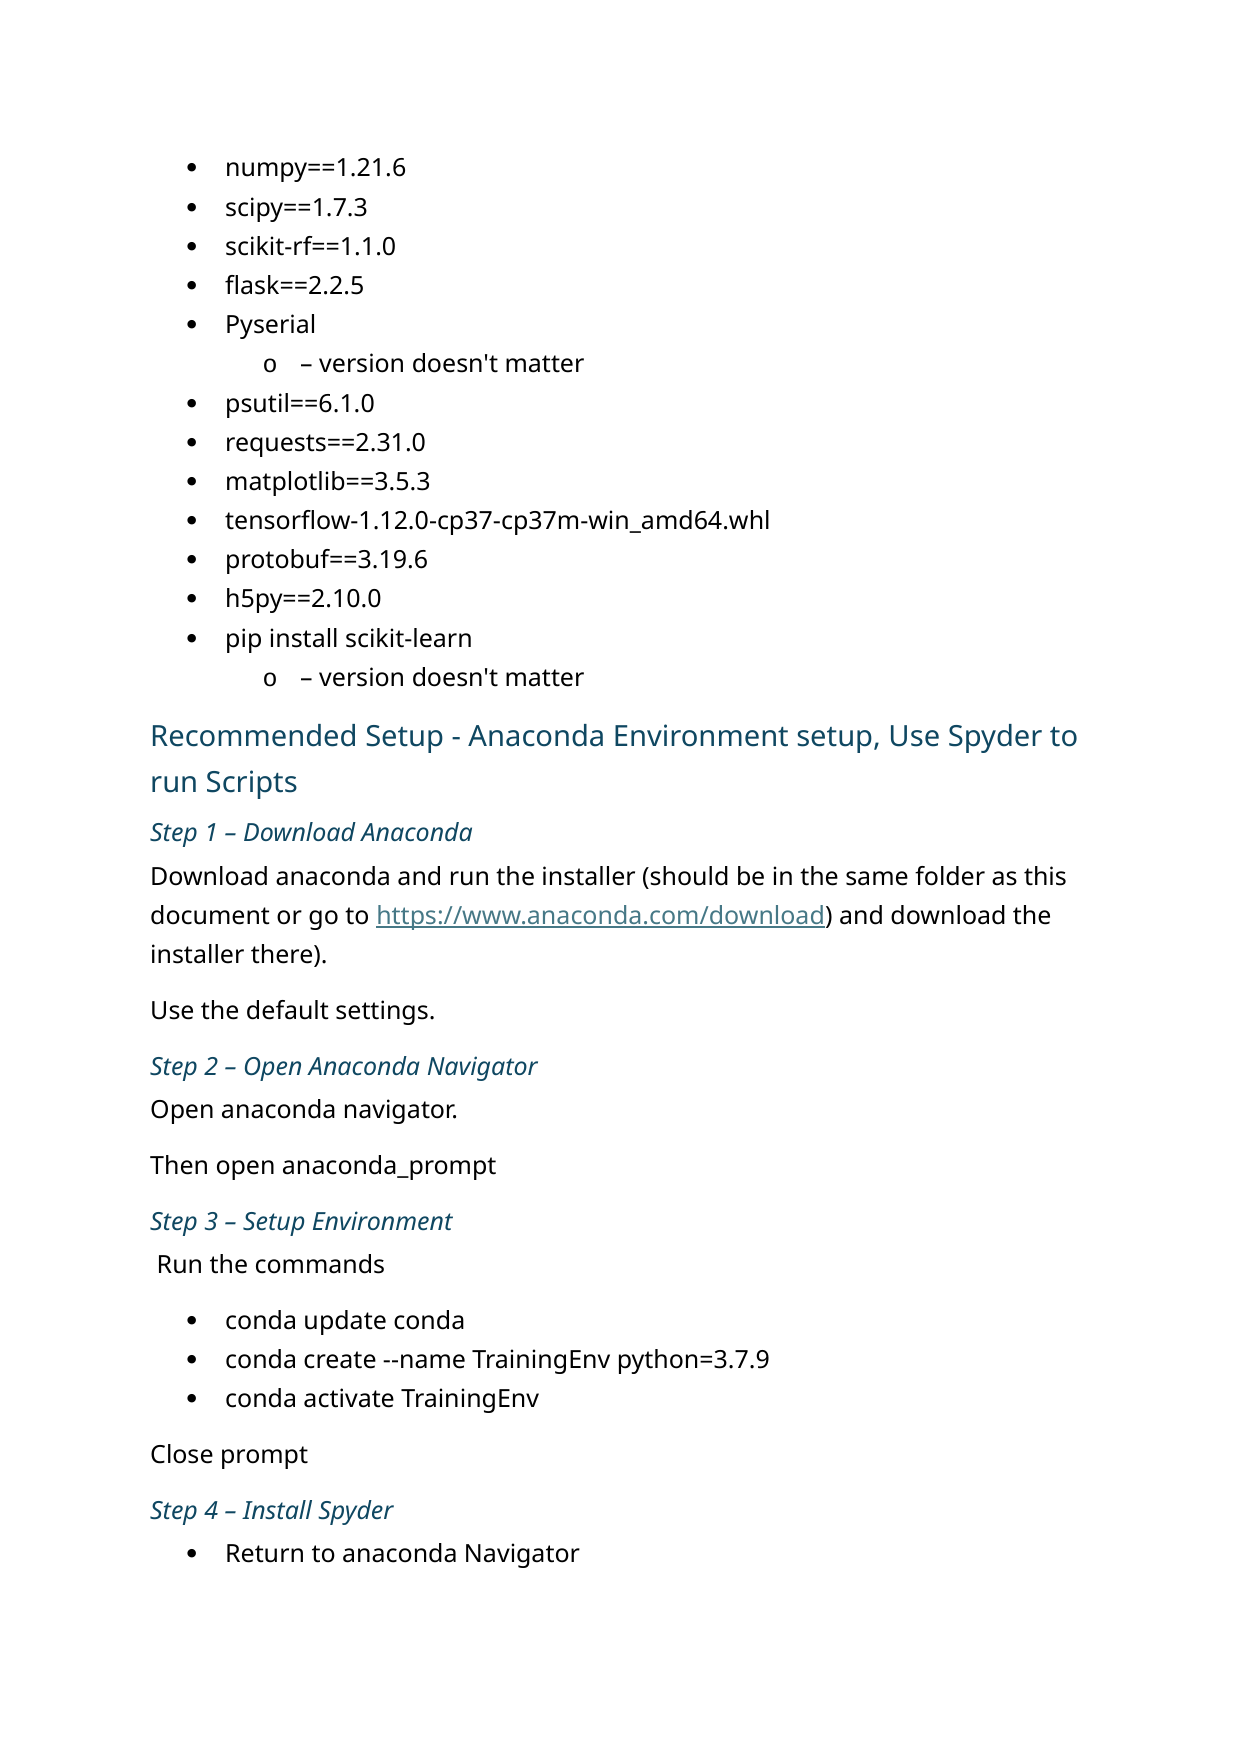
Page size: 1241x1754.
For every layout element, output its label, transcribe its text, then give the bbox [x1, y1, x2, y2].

list flask==2.2.5 [187, 267, 1090, 302]
list numpy==1.21.6 [187, 150, 1090, 184]
subtitle Step 2 – Open Anaconda Navigator [150, 1048, 1090, 1082]
subtitle Step 3 – Setup Environment [150, 1203, 1090, 1237]
list scikit-rf==1.1.0 [187, 228, 1090, 262]
subtitle Step 1 – Download Anaconda [150, 815, 1090, 849]
list conda update conda [187, 1302, 1090, 1337]
list requests==2.31.0 [187, 424, 1090, 458]
text Open anaconda navigator. [150, 1092, 1090, 1126]
list protobuf==3.19.6 [187, 542, 1090, 576]
list Return to anaconda Navigator [187, 1536, 1090, 1570]
text Download anaconda and run the installer (should be in the same folder as this document or go to https://www.anaconda.com/download) and download the installer there). [150, 858, 1090, 971]
list – version doesn't matter [262, 659, 1090, 694]
list conda activate TrainingEnv [187, 1381, 1090, 1415]
list – version doesn't matter [262, 346, 1090, 380]
text Close prompt [150, 1437, 1090, 1471]
list conda create --name TrainingEnv python=3.7.9 [187, 1342, 1090, 1376]
list pip install scikit-learn [187, 620, 1090, 654]
text Run the commands [150, 1247, 1090, 1281]
list h5py==2.10.0 [187, 581, 1090, 615]
list matplotlib==3.5.3 [187, 463, 1090, 498]
subtitle Step 4 – Install Spyder [150, 1492, 1090, 1527]
text Then open anaconda_prompt [150, 1147, 1090, 1182]
list scipy==1.7.3 [187, 189, 1090, 223]
list psutil==6.1.0 [187, 385, 1090, 419]
text Use the default settings. [150, 992, 1090, 1027]
list Pyserial [187, 307, 1090, 341]
subtitle Recommended Setup - Anaconda Environment setup, Use Spyder to run Scripts [150, 715, 1090, 801]
list tensorflow-1.12.0-cp37-cp37m-win_amd64.whl [187, 503, 1090, 537]
